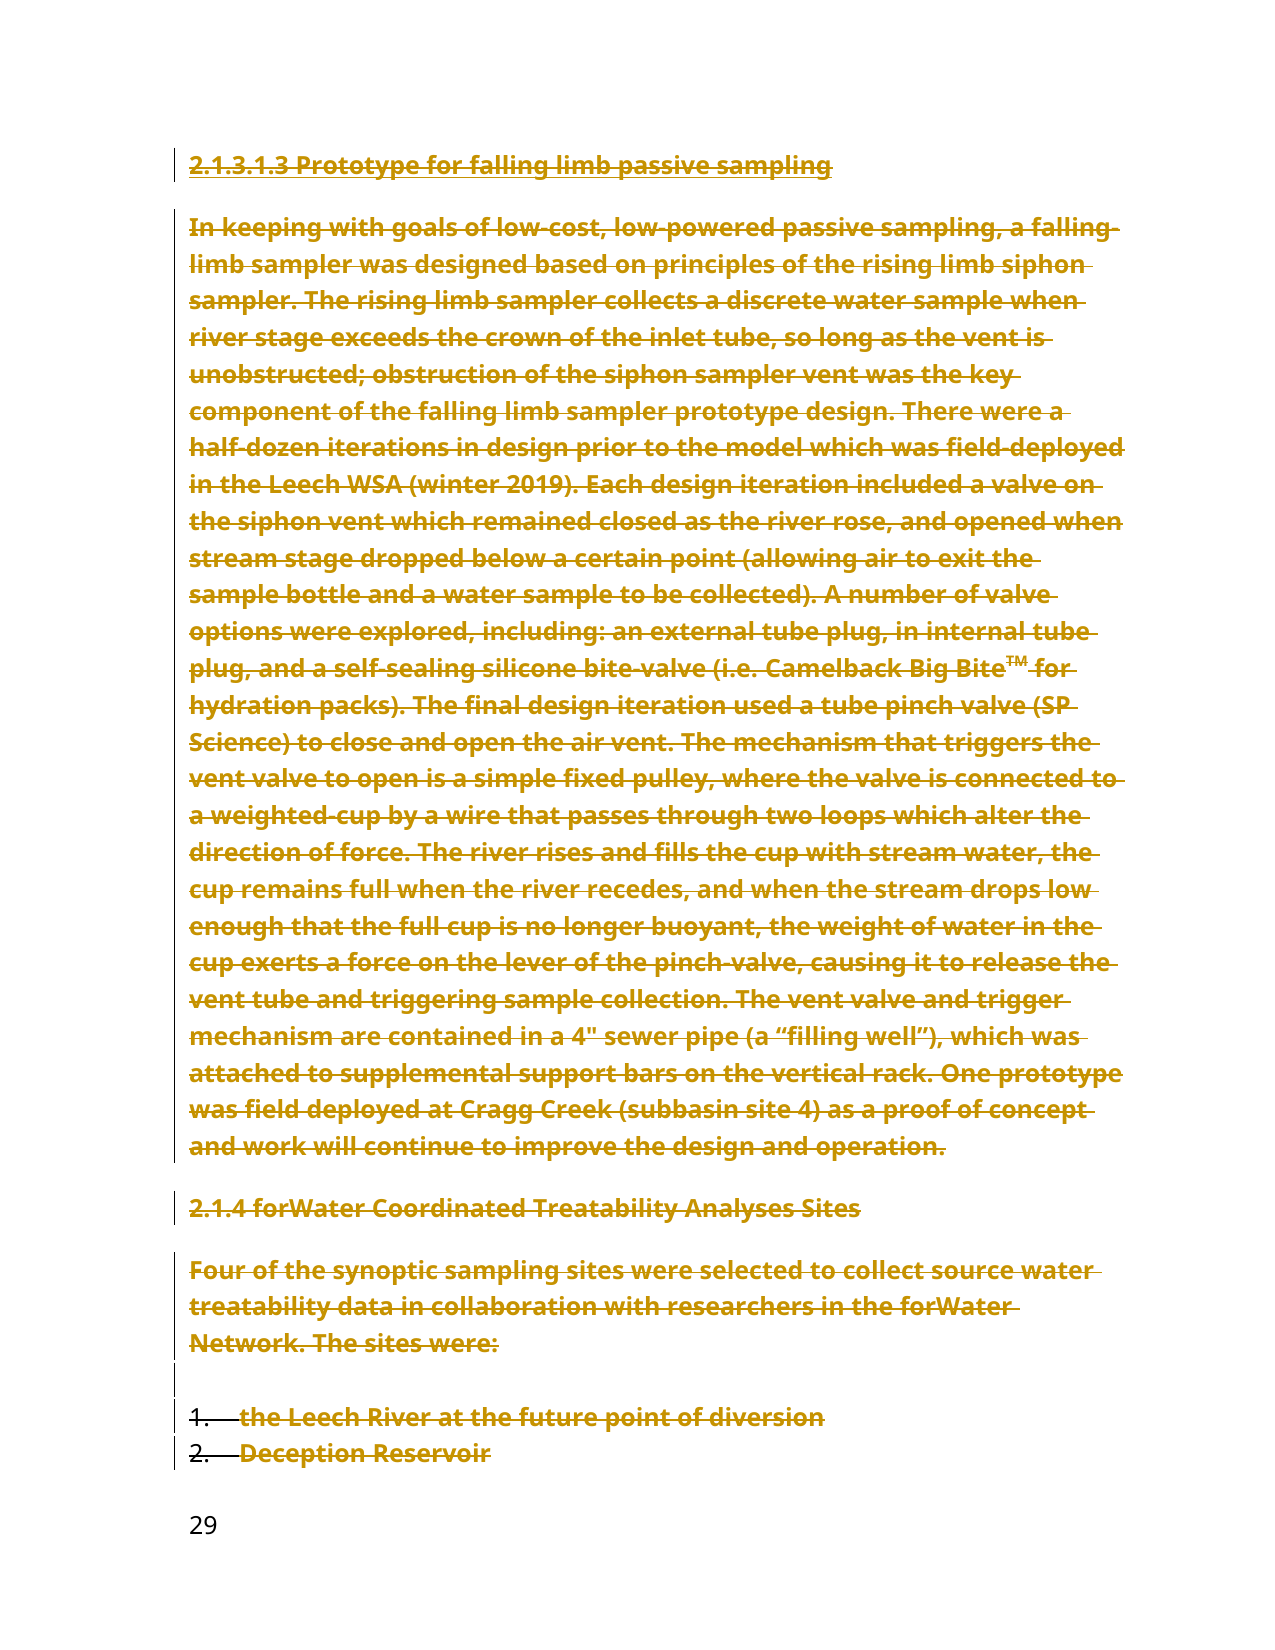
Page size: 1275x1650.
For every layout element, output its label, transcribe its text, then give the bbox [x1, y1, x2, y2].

list the Leech River at the future point of diversion [189, 1399, 1127, 1433]
list Deception Reservoir [189, 1436, 1127, 1470]
subtitle 2.1.3.1.3 Prototype for falling limb passive sampling [189, 148, 1127, 182]
subtitle 2.1.4 forWater Coordinated Treatability Analyses Sites [189, 1191, 1127, 1224]
text Four of the synoptic sampling sites were selected to collect source water treatability data in collaboration with researchers in the forWater Network. The sites were: [189, 1252, 1127, 1360]
text In keeping with goals of low-cost, low-powered passive sampling, a falling-limb sampler was designed based on principles of the rising limb siphon sampler. The rising limb sampler collects a discrete water sample when river stage exceeds the crown of the inlet tube, so long as the vent is unobstructed; obstruction of the siphon sampler vent was the key component of the falling limb sampler prototype design. There were a half-dozen iterations in design prior to the model which was field-deployed in the Leech WSA (winter 2019). Each design iteration included a valve on the siphon vent which remained closed as the river rose, and opened when stream stage dropped below a certain point (allowing air to exit the sample bottle and a water sample to be collected). A number of valve options were explored, including: an external tube plug, in internal tube plug, and a self-sealing silicone bite-valve (i.e. Camelback Big BiteTM for hydration packs). The final design iteration used a tube pinch valve (SP Science) to close and open the air vent. The mechanism that triggers the vent valve to open is a simple fixed pulley, where the valve is connected to a weighted-cup by a wire that passes through two loops which alter the direction of force. The river rises and fills the cup with stream water, the cup remains full when the river recedes, and when the stream drops low enough that the full cup is no longer buoyant, the weight of water in the cup exerts a force on the lever of the pinch-valve, causing it to release the vent tube and triggering sample collection. The vent valve and trigger mechanism are contained in a 4" sewer pipe (a “filling well”), which was attached to supplemental support bars on the vertical rack. One prototype was field deployed at Cragg Creek (subbasin site 4) as a proof of concept and work will continue to improve the design and operation. [189, 209, 1127, 1163]
